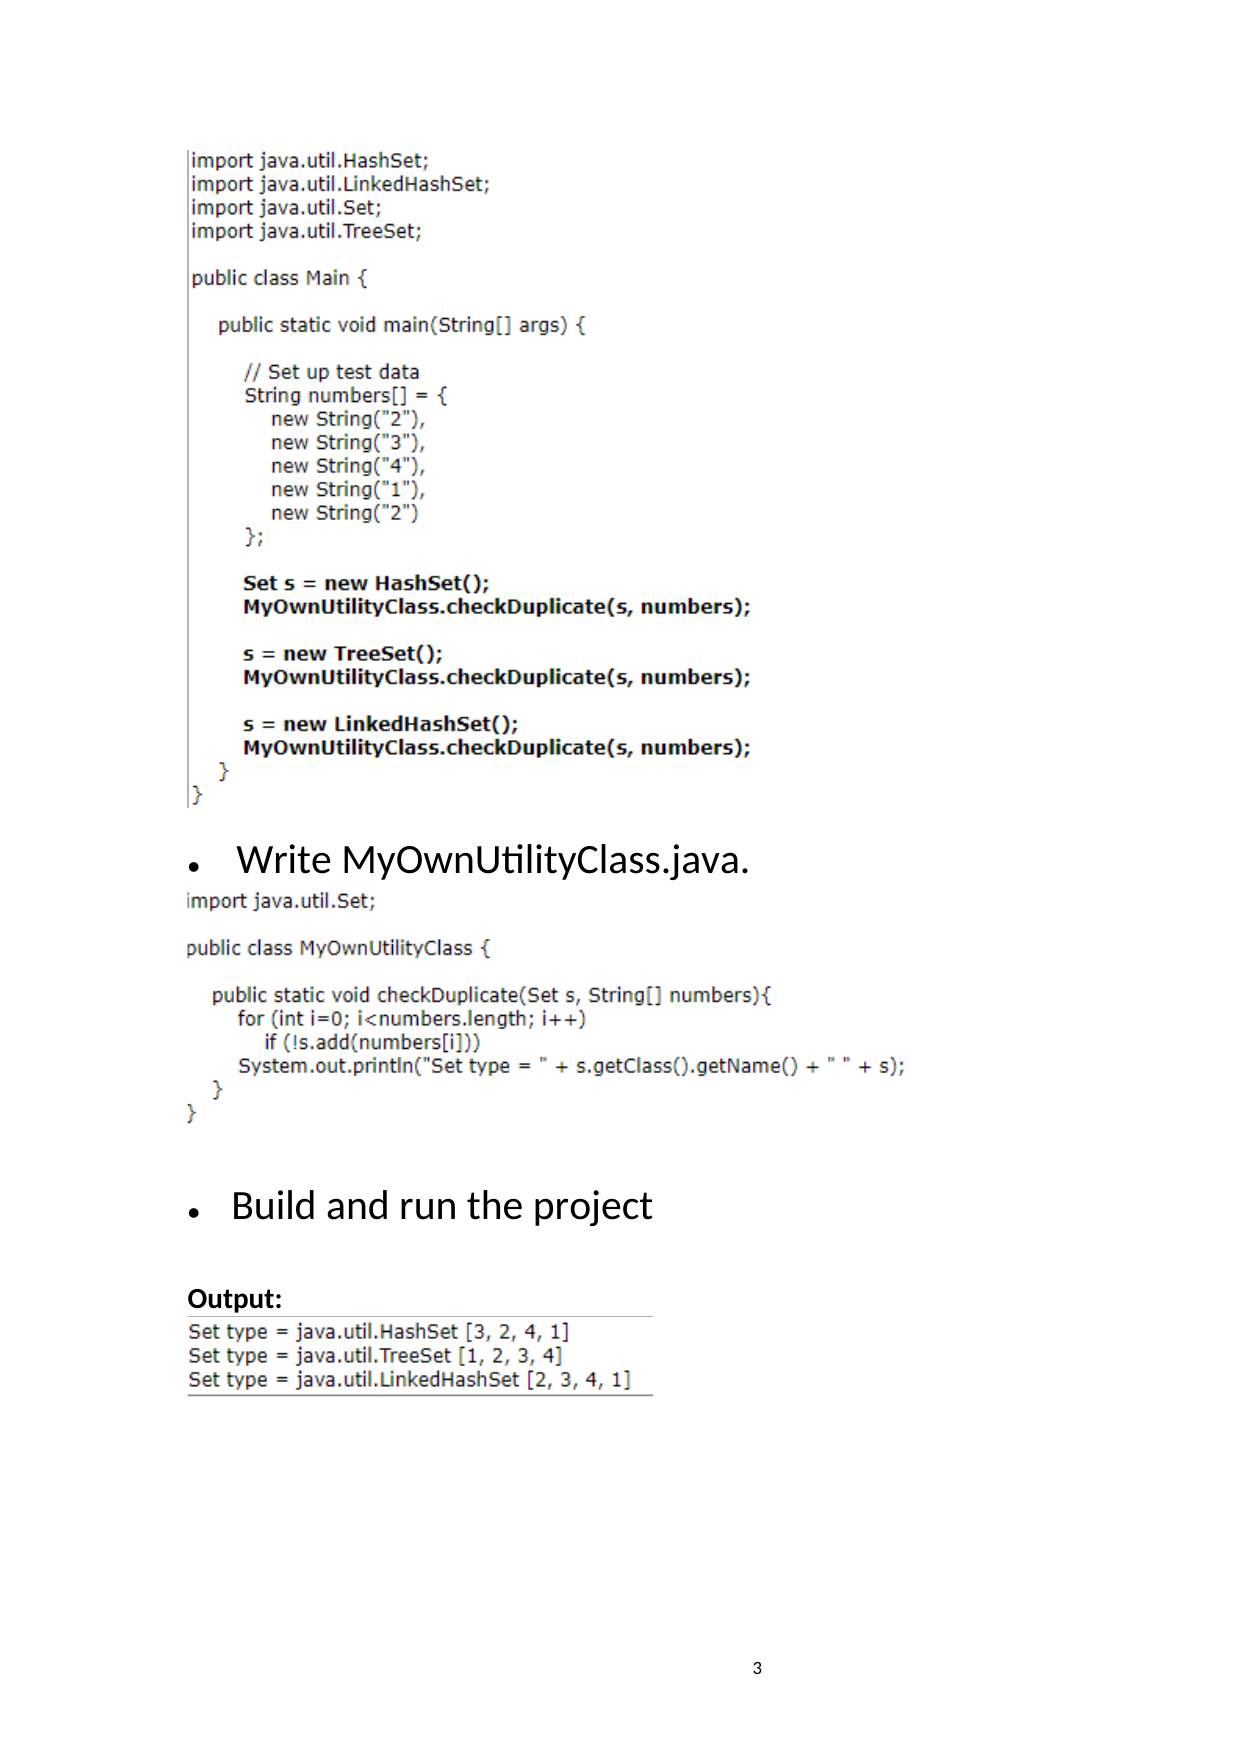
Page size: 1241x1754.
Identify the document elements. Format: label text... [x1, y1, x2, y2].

picture [187, 1316, 654, 1398]
list Build and run the project [187, 1179, 1053, 1229]
picture [187, 150, 797, 808]
list Output: [187, 1280, 1053, 1316]
picture [187, 884, 935, 1128]
list Write MyOwnUtilityClass.java. [187, 833, 1053, 884]
